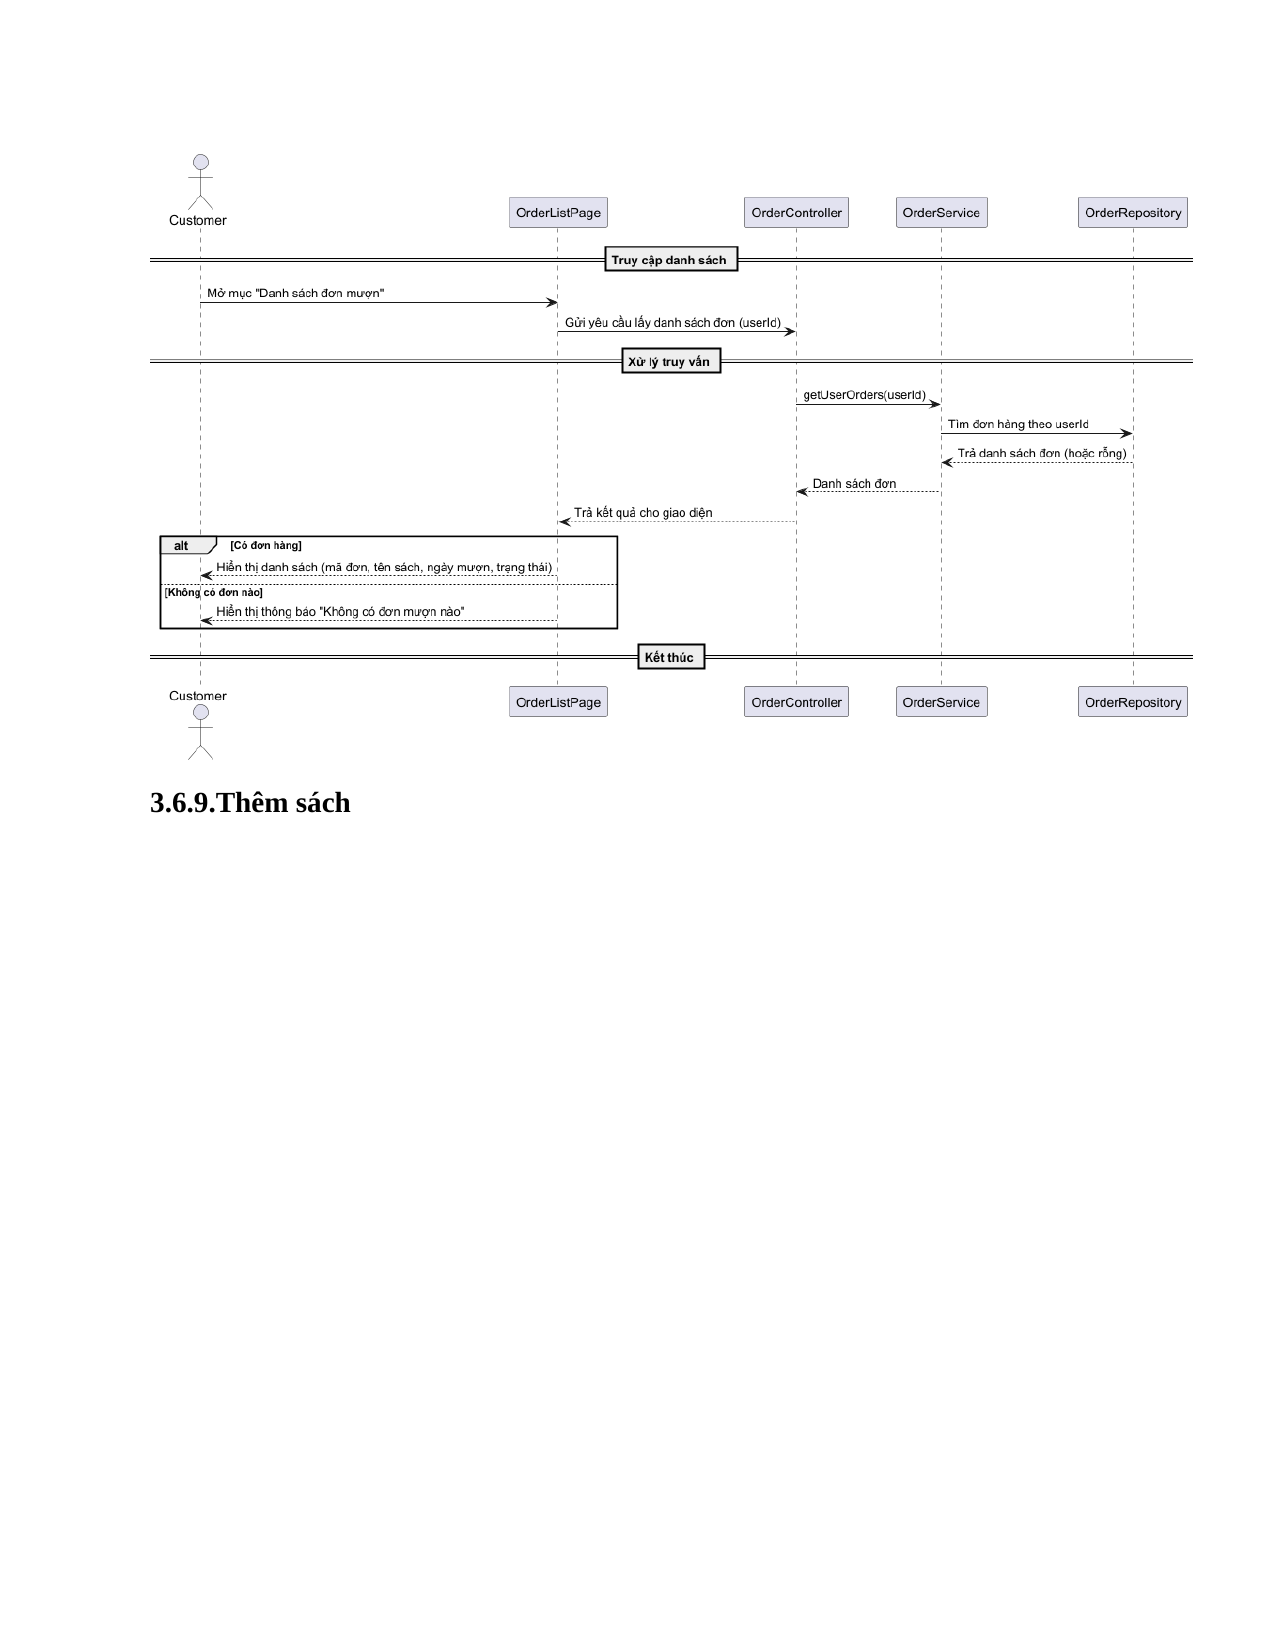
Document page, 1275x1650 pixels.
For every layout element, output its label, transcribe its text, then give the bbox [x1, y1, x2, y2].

subtitle 3.6.9.Thêm sách [150, 792, 1125, 817]
picture [150, 150, 1197, 764]
